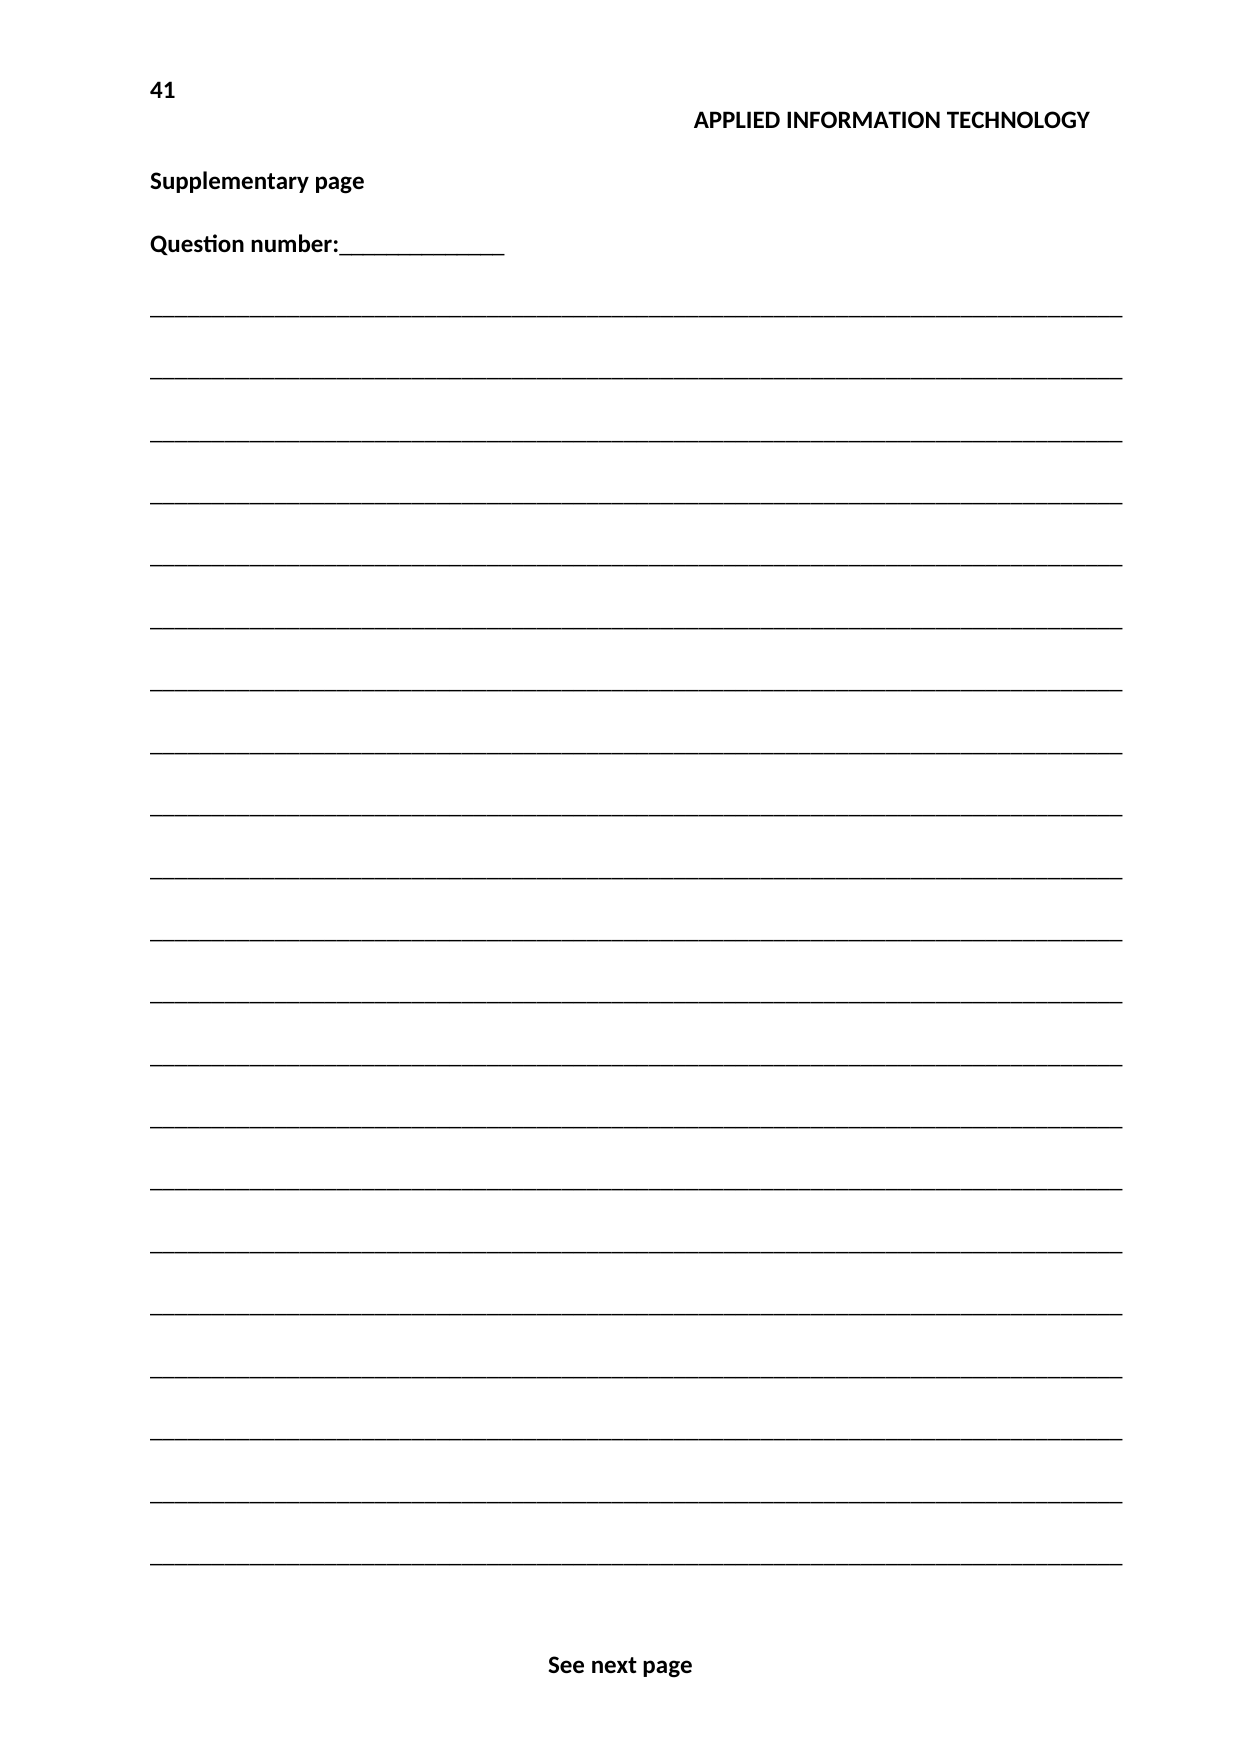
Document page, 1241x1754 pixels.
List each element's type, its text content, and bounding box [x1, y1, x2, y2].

text Supplementary page [150, 165, 1090, 196]
text Question number: [150, 228, 1090, 258]
